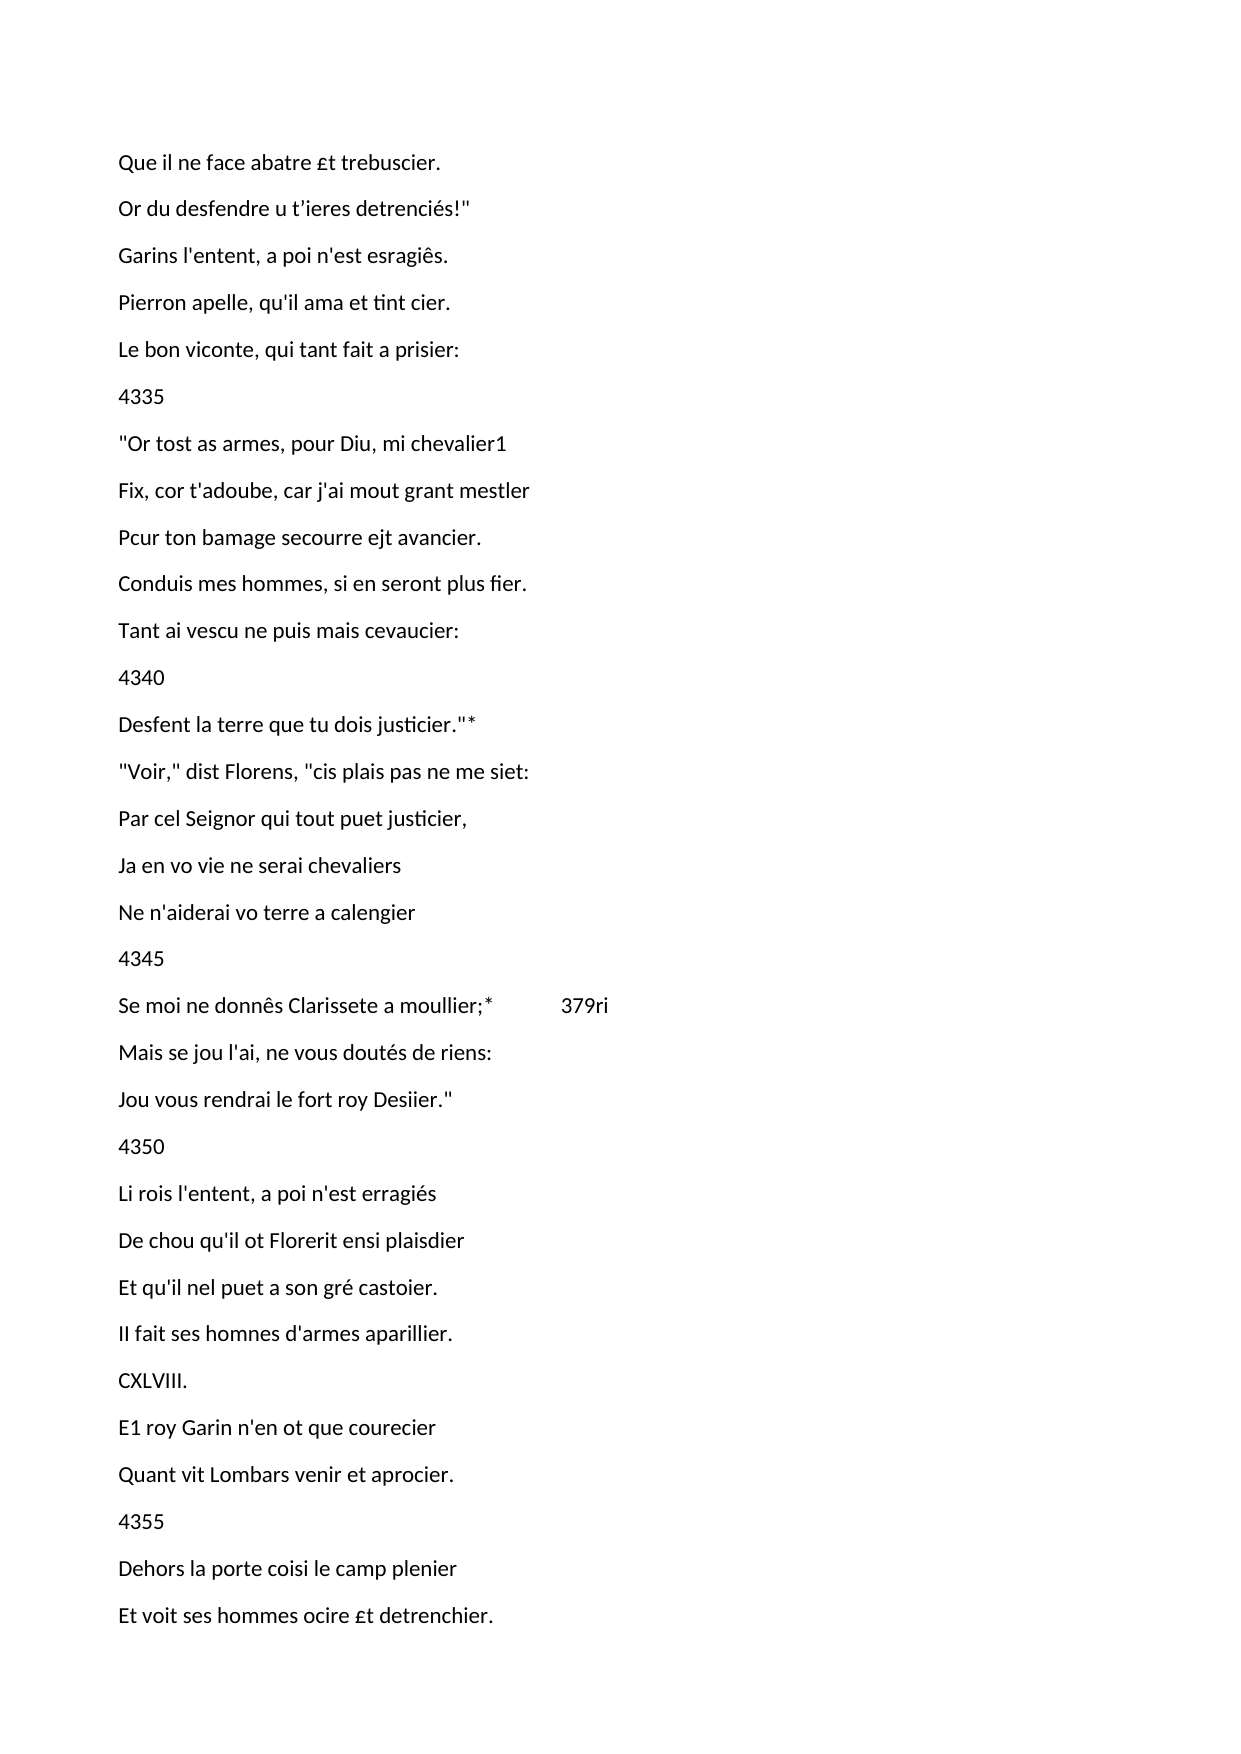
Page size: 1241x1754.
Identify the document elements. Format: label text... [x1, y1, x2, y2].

text De chou qu'il ot Florerit ensi plaisdier [118, 1226, 1122, 1254]
text Ne n'aiderai vo terre a calengier [118, 898, 1122, 926]
text "Or tost as armes, pour Diu, mi chevalier1 [118, 429, 1122, 457]
text Le bon viconte, qui tant fait a prisier: [118, 335, 1122, 363]
text Pcur ton bamage secourre ejt avancier. [118, 523, 1122, 551]
text Pierron apelle, qu'il ama et tint cier. [118, 288, 1122, 316]
text CXLVIII. [118, 1366, 1122, 1394]
text 4345 [118, 944, 1122, 972]
text Or du desfendre u t’ieres detrenciés!" [118, 194, 1122, 222]
text Se moi ne donnês Clarissete a moullier;* 379ri [118, 991, 1122, 1019]
text Et qu'il nel puet a son gré castoier. [118, 1273, 1122, 1301]
text Fix, cor t'adoube, car j'ai mout grant mestler [118, 476, 1122, 504]
text Mais se jou l'ai, ne vous doutés de riens: [118, 1038, 1122, 1066]
text Conduis mes hommes, si en seront plus fier. [118, 569, 1122, 597]
text Que il ne face abatre £t trebuscier. [118, 148, 1122, 176]
text 4335 [118, 382, 1122, 410]
text Jou vous rendrai le fort roy Desiier." [118, 1085, 1122, 1113]
text Ja en vo vie ne serai chevaliers [118, 851, 1122, 879]
text 4355 [118, 1507, 1122, 1535]
text Et voit ses hommes ocire £t detrenchier. [118, 1601, 1122, 1629]
text 4350 [118, 1132, 1122, 1160]
text E1 roy Garin n'en ot que courecier [118, 1413, 1122, 1441]
text Par cel Seignor qui tout puet justicier, [118, 804, 1122, 832]
text Dehors la porte coisi le camp plenier [118, 1554, 1122, 1582]
text Tant ai vescu ne puis mais cevaucier: [118, 616, 1122, 644]
text Garins l'entent, a poi n'est esragiês. [118, 241, 1122, 269]
text Desfent la terre que tu dois justicier."* [118, 710, 1122, 738]
text 4340 [118, 663, 1122, 691]
text "Voir," dist Florens, "cis plais pas ne me siet: [118, 757, 1122, 785]
text Li rois l'entent, a poi n'est erragiés [118, 1179, 1122, 1207]
text II fait ses homnes d'armes aparillier. [118, 1319, 1122, 1347]
text Quant vit Lombars venir et aprocier. [118, 1460, 1122, 1488]
